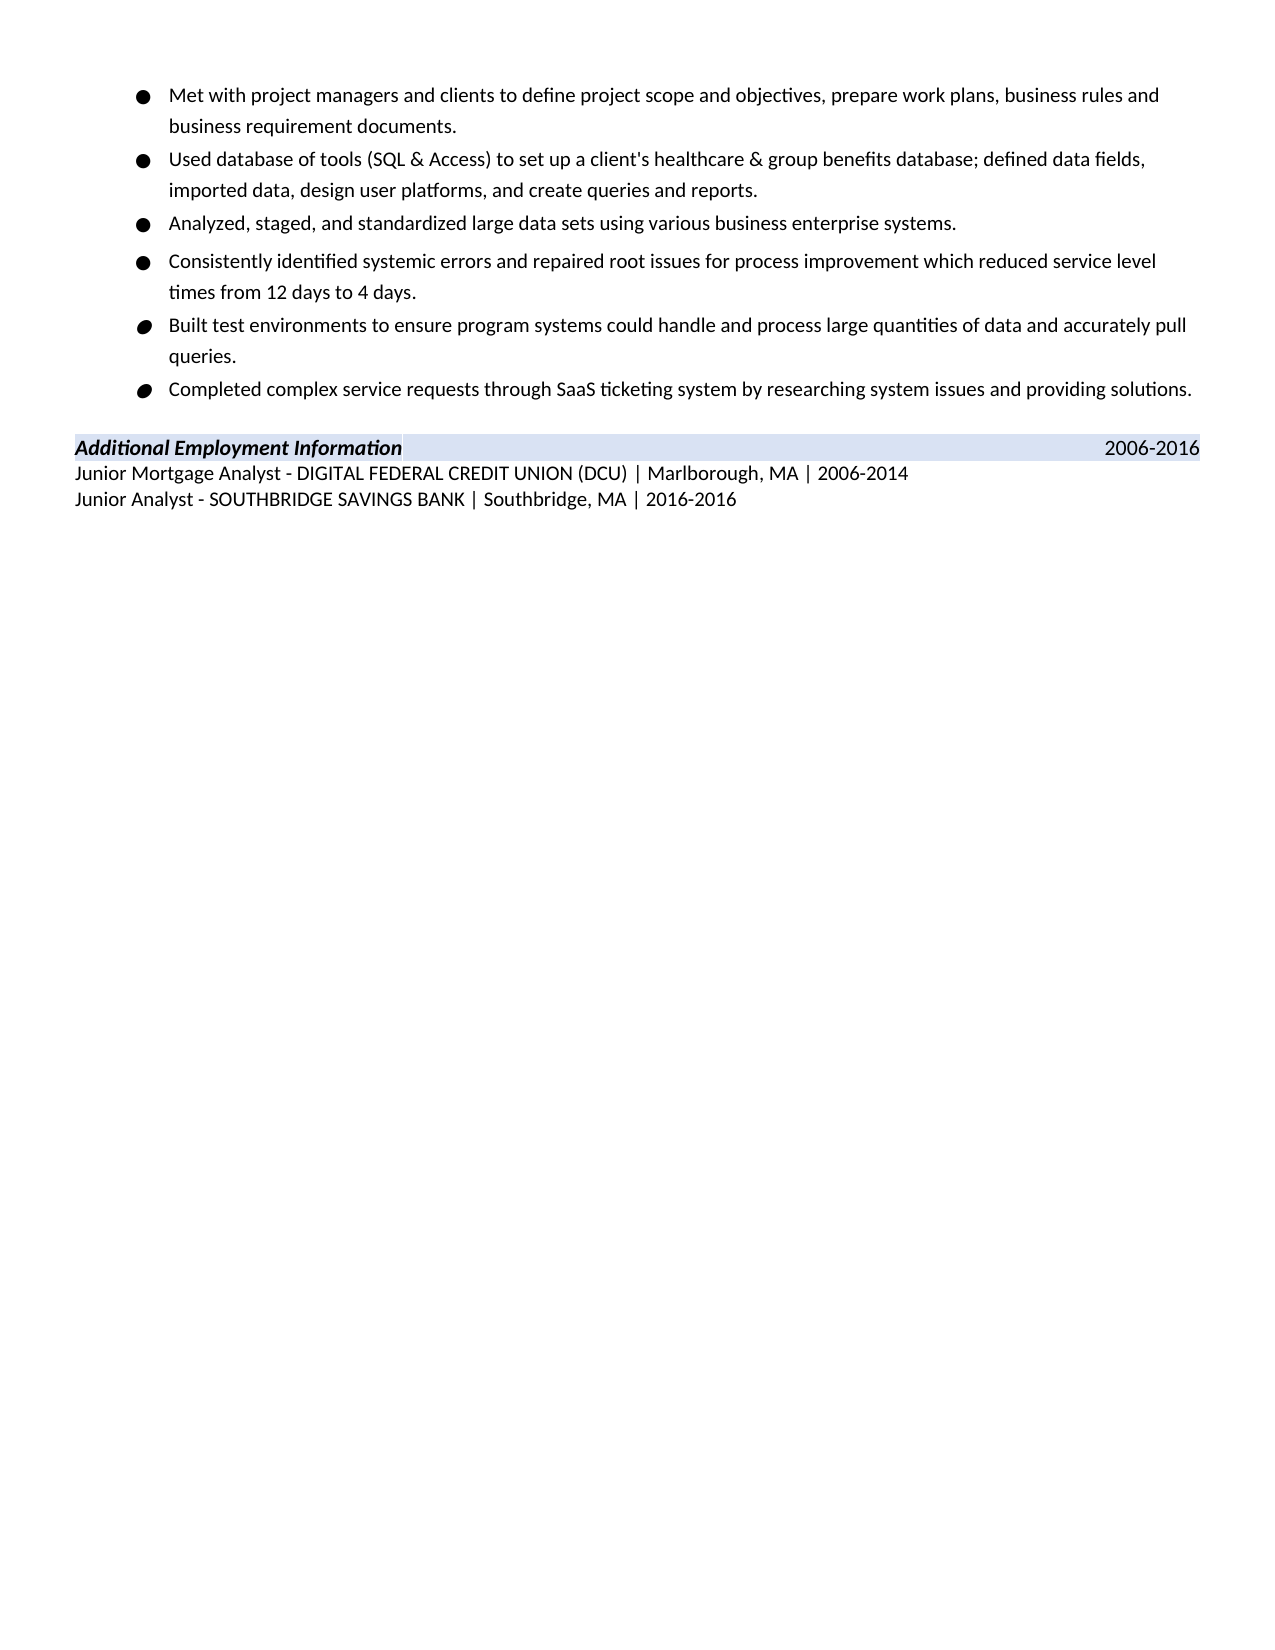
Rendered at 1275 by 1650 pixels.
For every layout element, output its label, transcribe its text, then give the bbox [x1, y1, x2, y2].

list Analyzed, staged, and standardized large data sets using various business enterprise systems. [135, 203, 1200, 241]
list Used database of tools (SQL & Access) to set up a client's healthcare & group benefits database; defined data fields, imported data, design user platforms, and create queries and reports. [135, 139, 1200, 203]
text Junior Mortgage Analyst - DIGITAL FEDERAL CREDIT UNION (DCU) | Marlborough, MA | 2006-2014 [75, 461, 1200, 486]
list Met with project managers and clients to define project scope and objectives, prepare work plans, business rules and business requirement documents. [135, 75, 1200, 139]
text Junior Analyst - SOUTHBRIDGE SAVINGS BANK | Southbridge, MA | 2016-2016 [75, 486, 1200, 537]
list Built test environments to ensure program systems could handle and process large quantities of data and accurately pull queries. [135, 305, 1200, 369]
list Completed complex service requests through SaaS ticketing system by researching system issues and providing solutions. [135, 369, 1200, 407]
list Consistently identified systemic errors and repaired root issues for process improvement which reduced service level times from 12 days to 4 days. [135, 241, 1200, 305]
